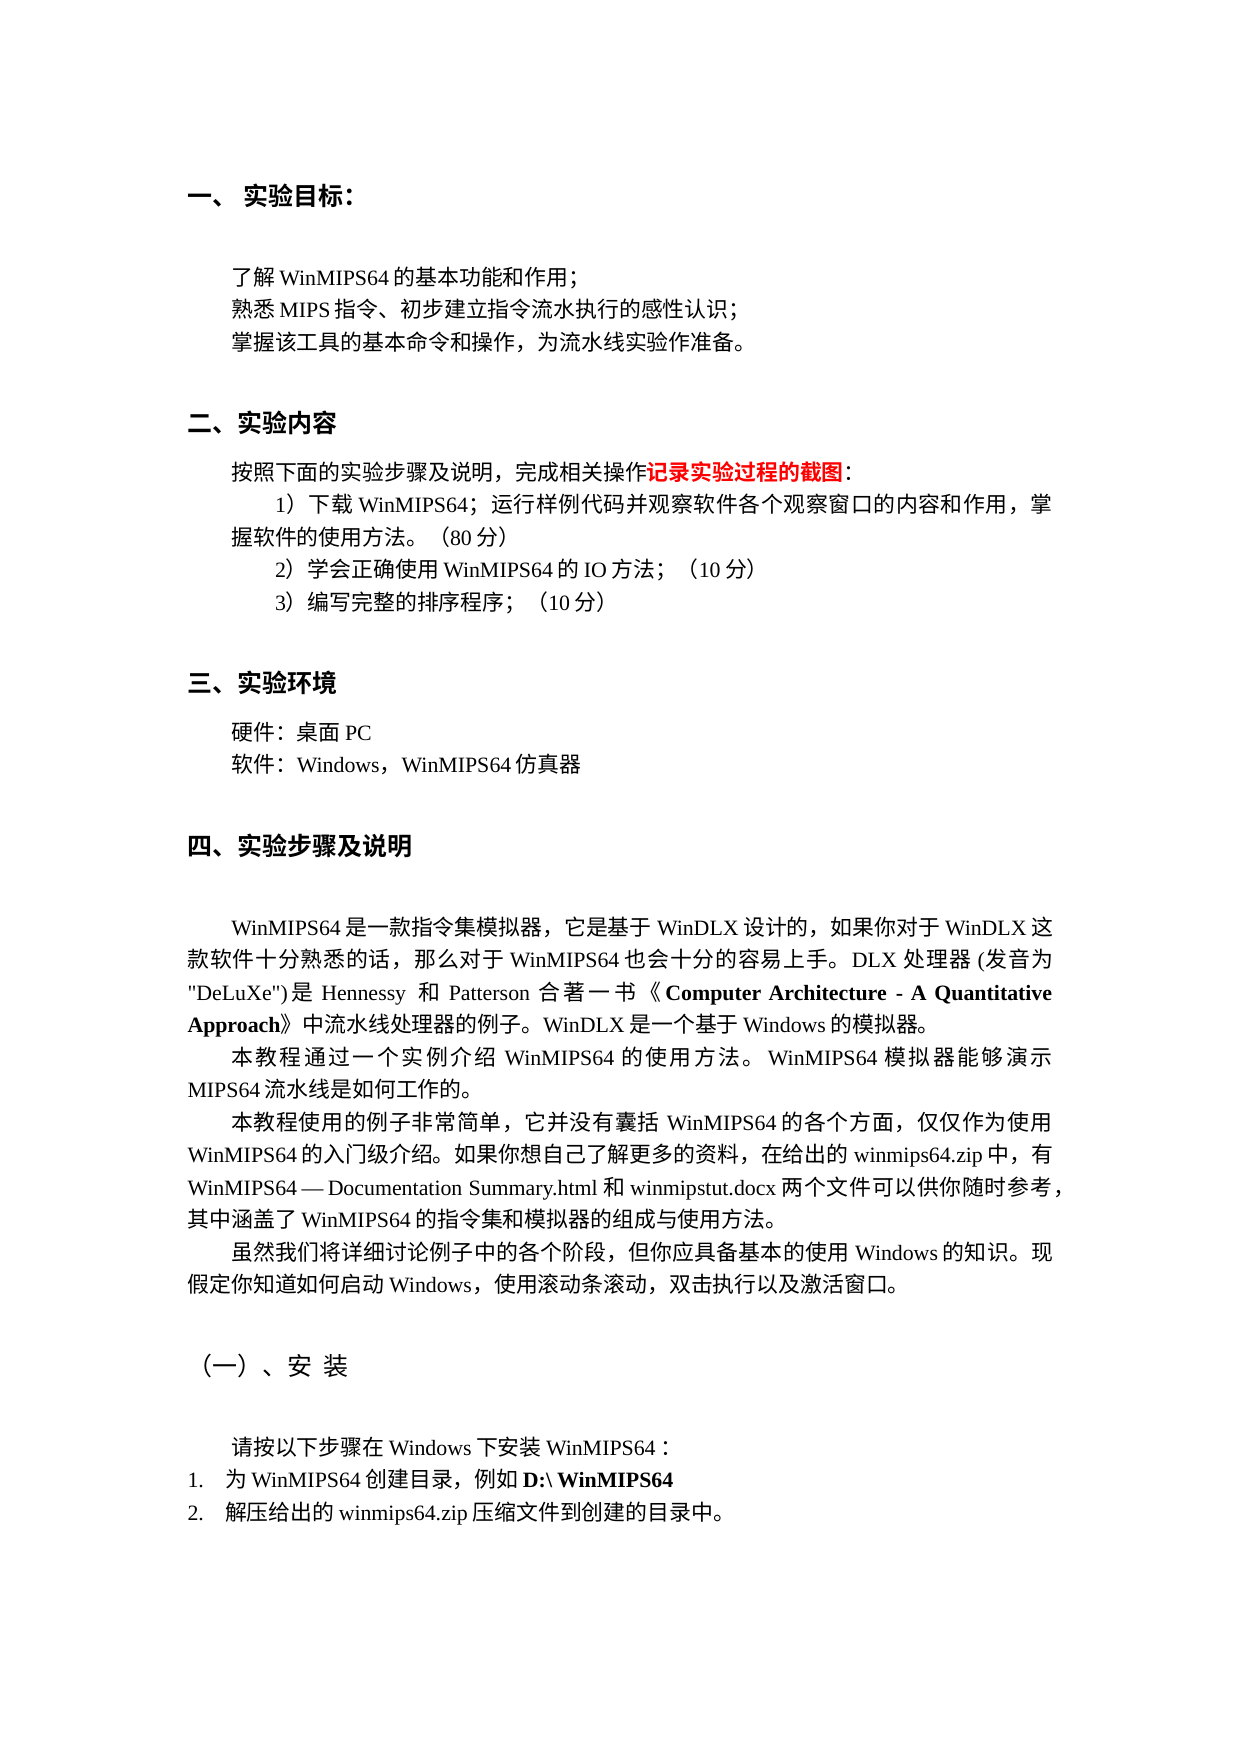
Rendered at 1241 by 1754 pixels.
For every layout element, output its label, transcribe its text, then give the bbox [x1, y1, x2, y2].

text 四、实验步骤及说明 [187, 812, 1053, 877]
text 3）编写完整的排序程序；（10分） [231, 584, 1053, 617]
text 一、 实验目标： [187, 162, 1053, 227]
text 请按以下步骤在Windows下安装WinMIPS64 ： [231, 1429, 1053, 1462]
text 2）学会正确使用WinMIPS64的IO方法；（10分） [231, 552, 1053, 584]
text 本教程通过一个实例介绍WinMIPS64的使用方法。WinMIPS64模拟器能够演示MIPS64流水线是如何工作的。 [187, 1039, 1053, 1104]
text 1）下载WinMIPS64；运行样例代码并观察软件各个观察窗口的内容和作用，掌握软件的使用方法。（80分） [231, 487, 1053, 552]
text 软件：Windows，WinMIPS64仿真器 [187, 747, 1053, 779]
text 了解WinMIPS64的基本功能和作用； [187, 259, 1053, 292]
text 掌握该工具的基本命令和操作，为流水线实验作准备。 [187, 324, 1053, 357]
text 虽然我们将详细讨论例子中的各个阶段，但你应具备基本的使用Windows的知识。现假定你知道如何启动 Windows，使用滚动条滚动，双击执行以及激活窗口。 [187, 1234, 1053, 1299]
text 熟悉MIPS指令、初步建立指令流水执行的感性认识； [187, 292, 1053, 324]
text 二、实验内容 [187, 389, 1053, 454]
text 本教程使用的例子非常简单，它并没有囊括WinMIPS64的各个方面，仅仅作为使用WinMIPS64的入门级介绍。如果你想自己了解更多的资料，在给出的winmips64.zip中，有WinMIPS64 — Documentation Summary.html和winmipstut.docx两个文件可以供你随时参考，其中涵盖了WinMIPS64的指令集和模拟器的组成与使用方法。 [187, 1104, 1053, 1234]
text 三、实验环境 [187, 649, 1053, 714]
text 按照下面的实验步骤及说明，完成相关操作记录实验过程的截图： [187, 454, 1053, 487]
text WinMIPS64是一款指令集模拟器，它是基于WinDLX设计的，如果你对于WinDLX这款软件十分熟悉的话，那么对于WinMIPS64也会十分的容易上手。DLX 处理器 (发音为 "DeLuXe")是Hennessy 和Patterson合著一书《Computer Architecture - A Quantitative Approach》中流水线处理器的例子。WinDLX是一个基于Windows的模拟器。 [187, 909, 1053, 1039]
list 解压给出的winmips64.zip压缩文件到创建的目录中。 [187, 1494, 1053, 1527]
text 硬件：桌面PC [187, 714, 1053, 747]
list 为WinMIPS64 创建目录，例如D:\ WinMIPS64 [187, 1462, 1053, 1494]
text （一）、安 装 [187, 1332, 1053, 1397]
